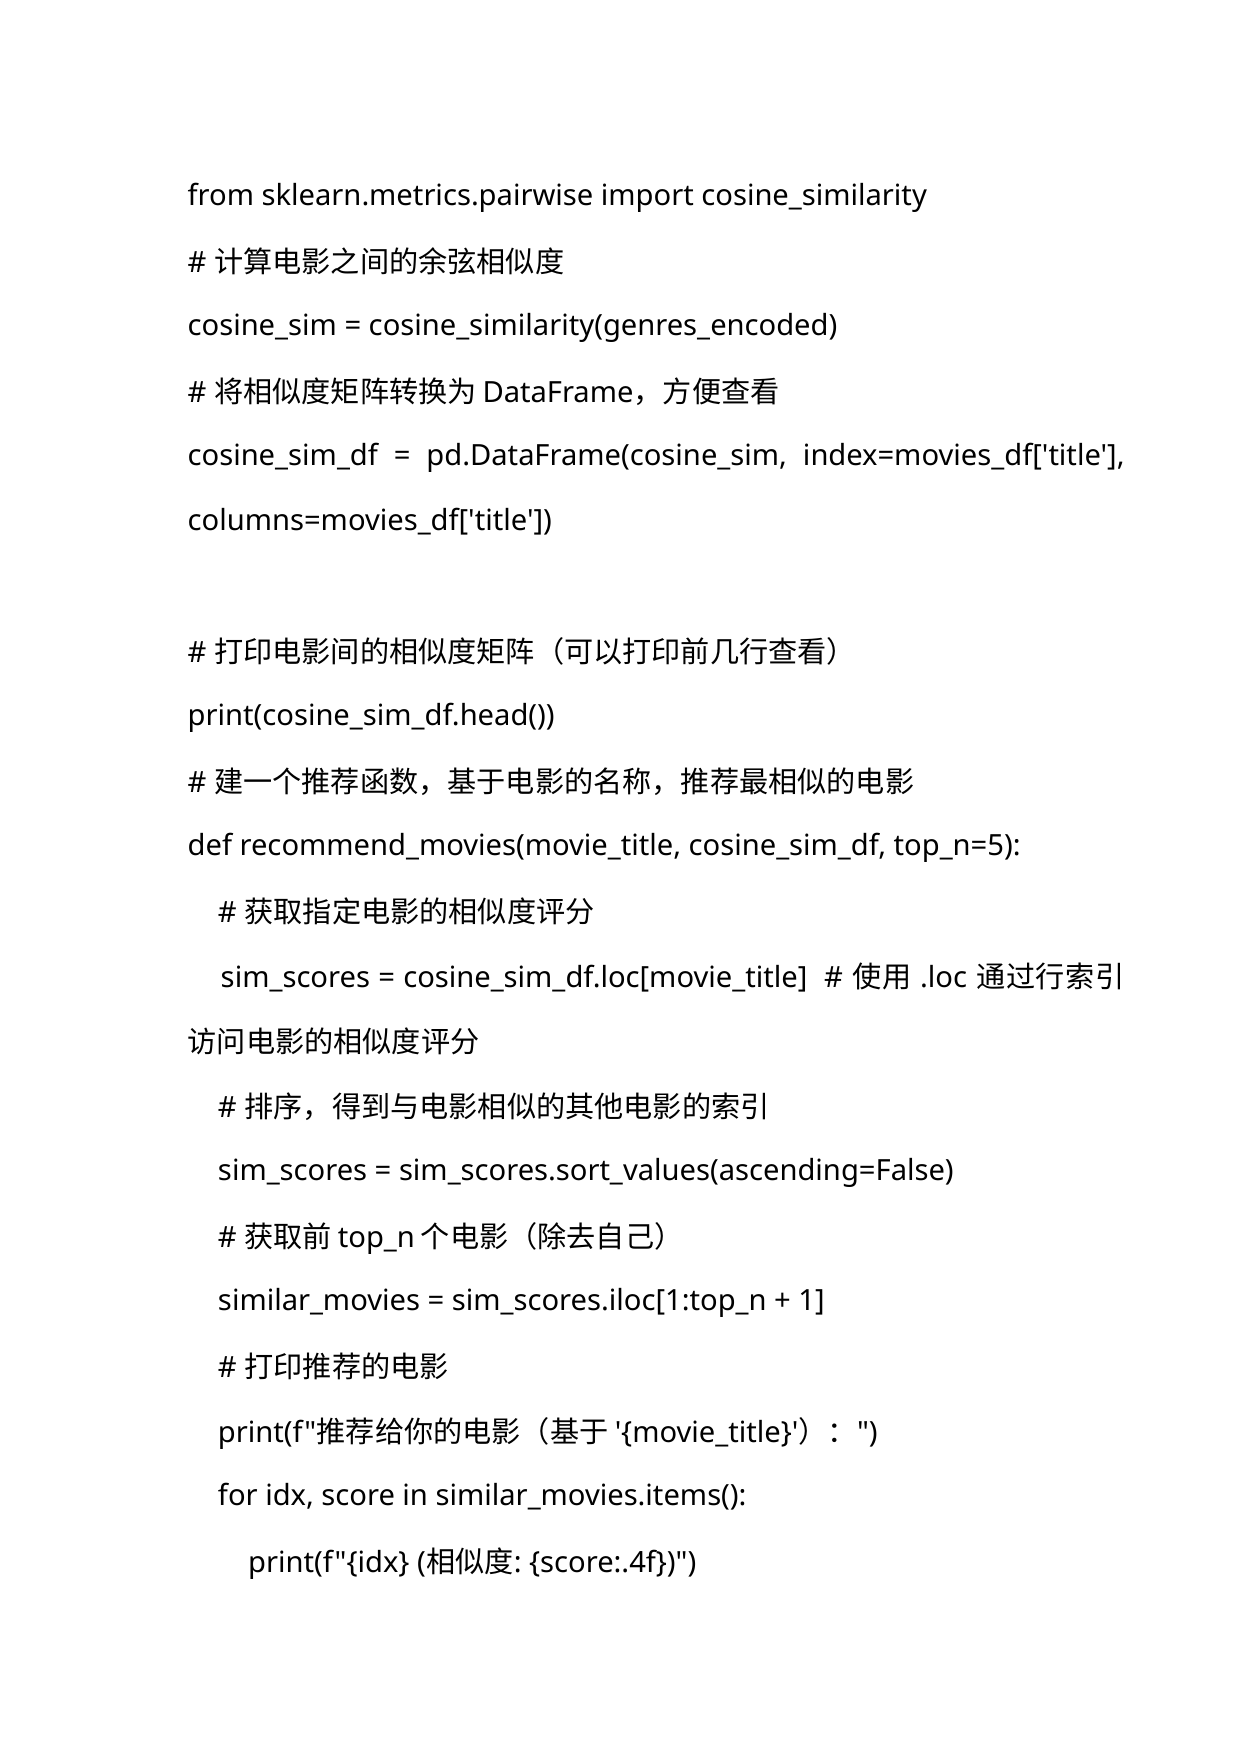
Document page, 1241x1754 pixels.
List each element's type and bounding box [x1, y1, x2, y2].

list [187, 162, 1125, 1592]
